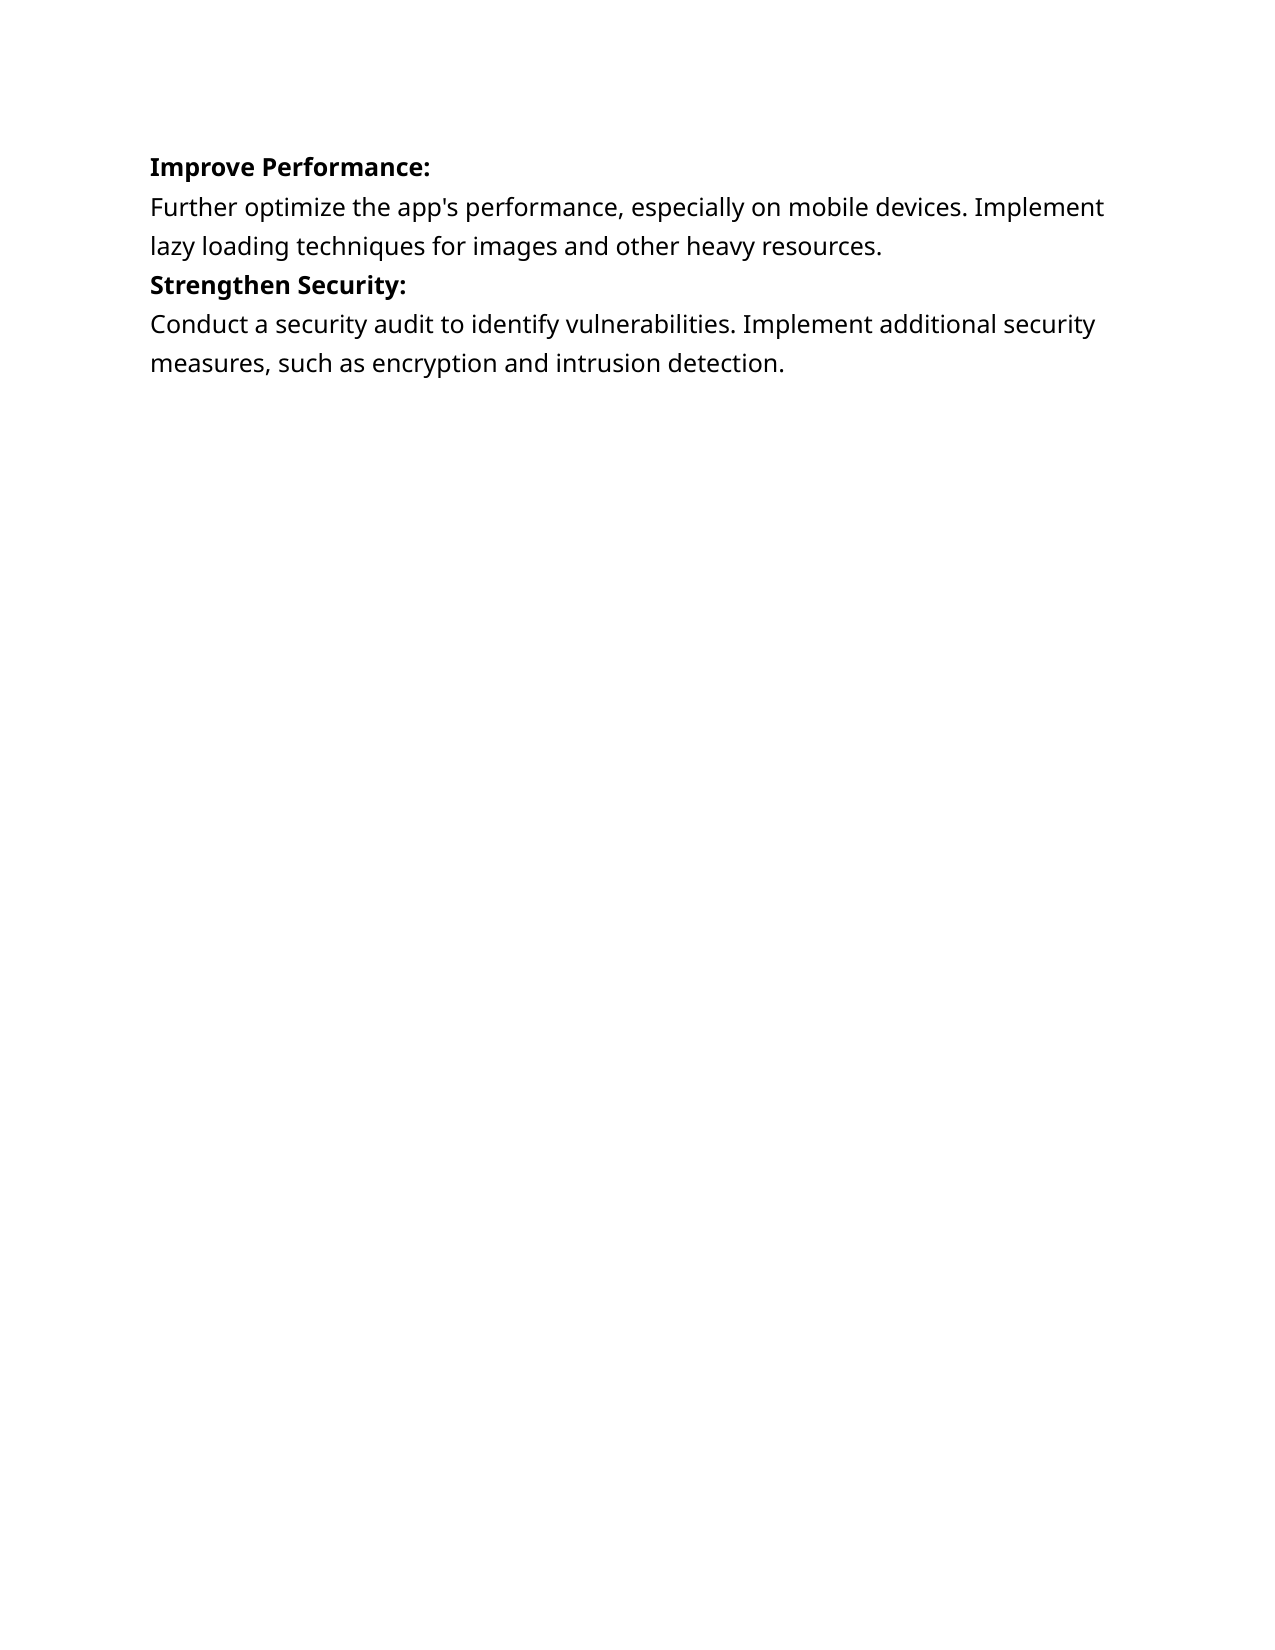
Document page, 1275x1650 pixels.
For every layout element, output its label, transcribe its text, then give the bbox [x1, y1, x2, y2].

text Conduct a security audit to identify vulnerabilities. Implement additional security measures, such as encryption and intrusion detection. [150, 307, 1125, 380]
text Improve Performance: [150, 150, 1125, 184]
text Further optimize the app's performance, especially on mobile devices. Implement lazy loading techniques for images and other heavy resources. [150, 189, 1125, 262]
text Strengthen Security: [150, 267, 1125, 302]
